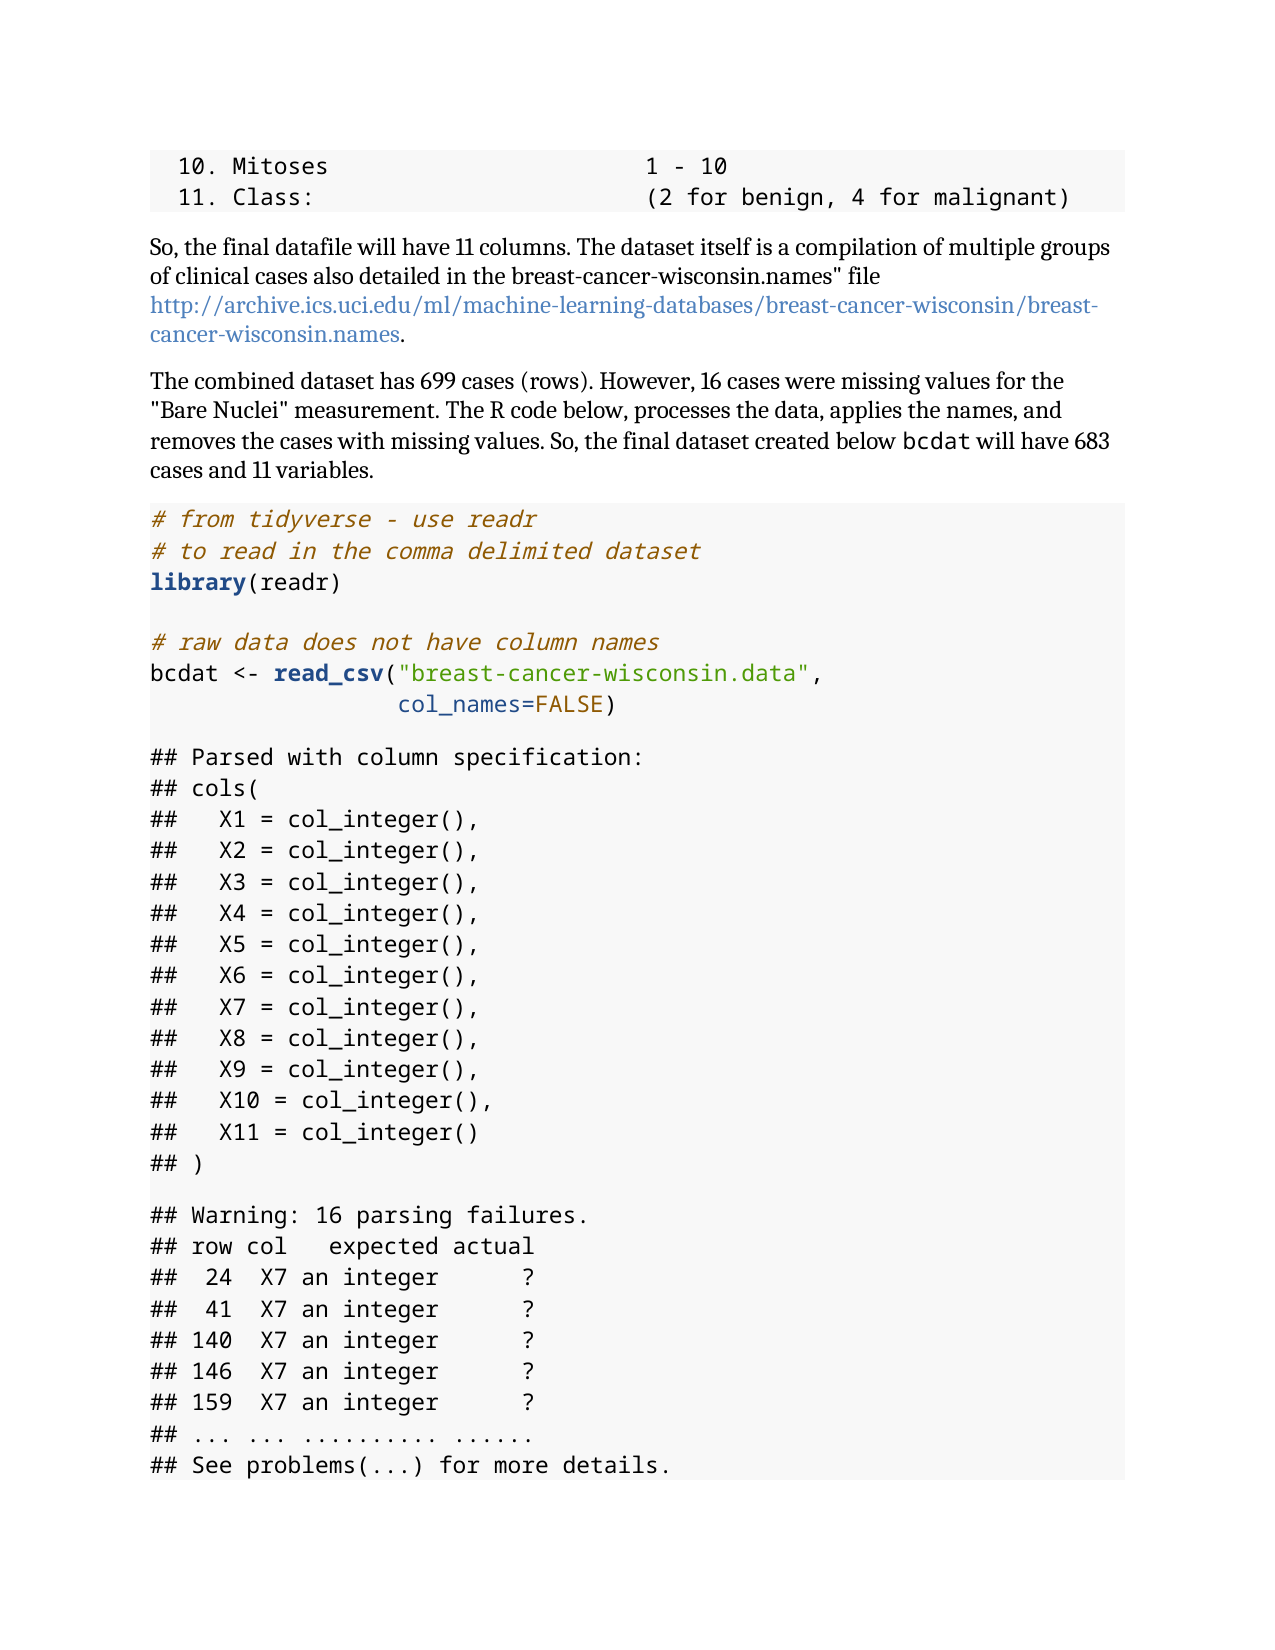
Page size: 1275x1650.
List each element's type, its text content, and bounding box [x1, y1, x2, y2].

text ## Warning: 16 parsing failures. ## row col expected actual ## 24 X7 an integer ? ## 41 X7 an integer ? ## 140 X7 an integer ? ## 146 X7 an integer ? ## 159 X7 an integer ? ## ... ... .......... ...... ## See problems(...) for more details. [150, 1199, 1125, 1480]
text ## Parsed with column specification: ## cols( ## X1 = col_integer(), ## X2 = col_integer(), ## X3 = col_integer(), ## X4 = col_integer(), ## X5 = col_integer(), ## X6 = col_integer(), ## X7 = col_integer(), ## X8 = col_integer(), ## X9 = col_integer(), ## X10 = col_integer(), ## X11 = col_integer() ## ) [150, 740, 1125, 1178]
text # from tidyverse - use readr # to read in the comma delimited dataset library(readr) # raw data does not have column names bcdat <- read_csv("breast-cancer-wisconsin.data", col_names=FALSE) [150, 503, 1125, 719]
text The combined dataset has 699 cases (rows). However, 16 cases were missing values for the "Bare Nuclei" measurement. The R code below, processes the data, applies the names, and removes the cases with missing values. So, the final dataset created below bcdat will have 683 cases and 11 variables. [150, 367, 1125, 484]
